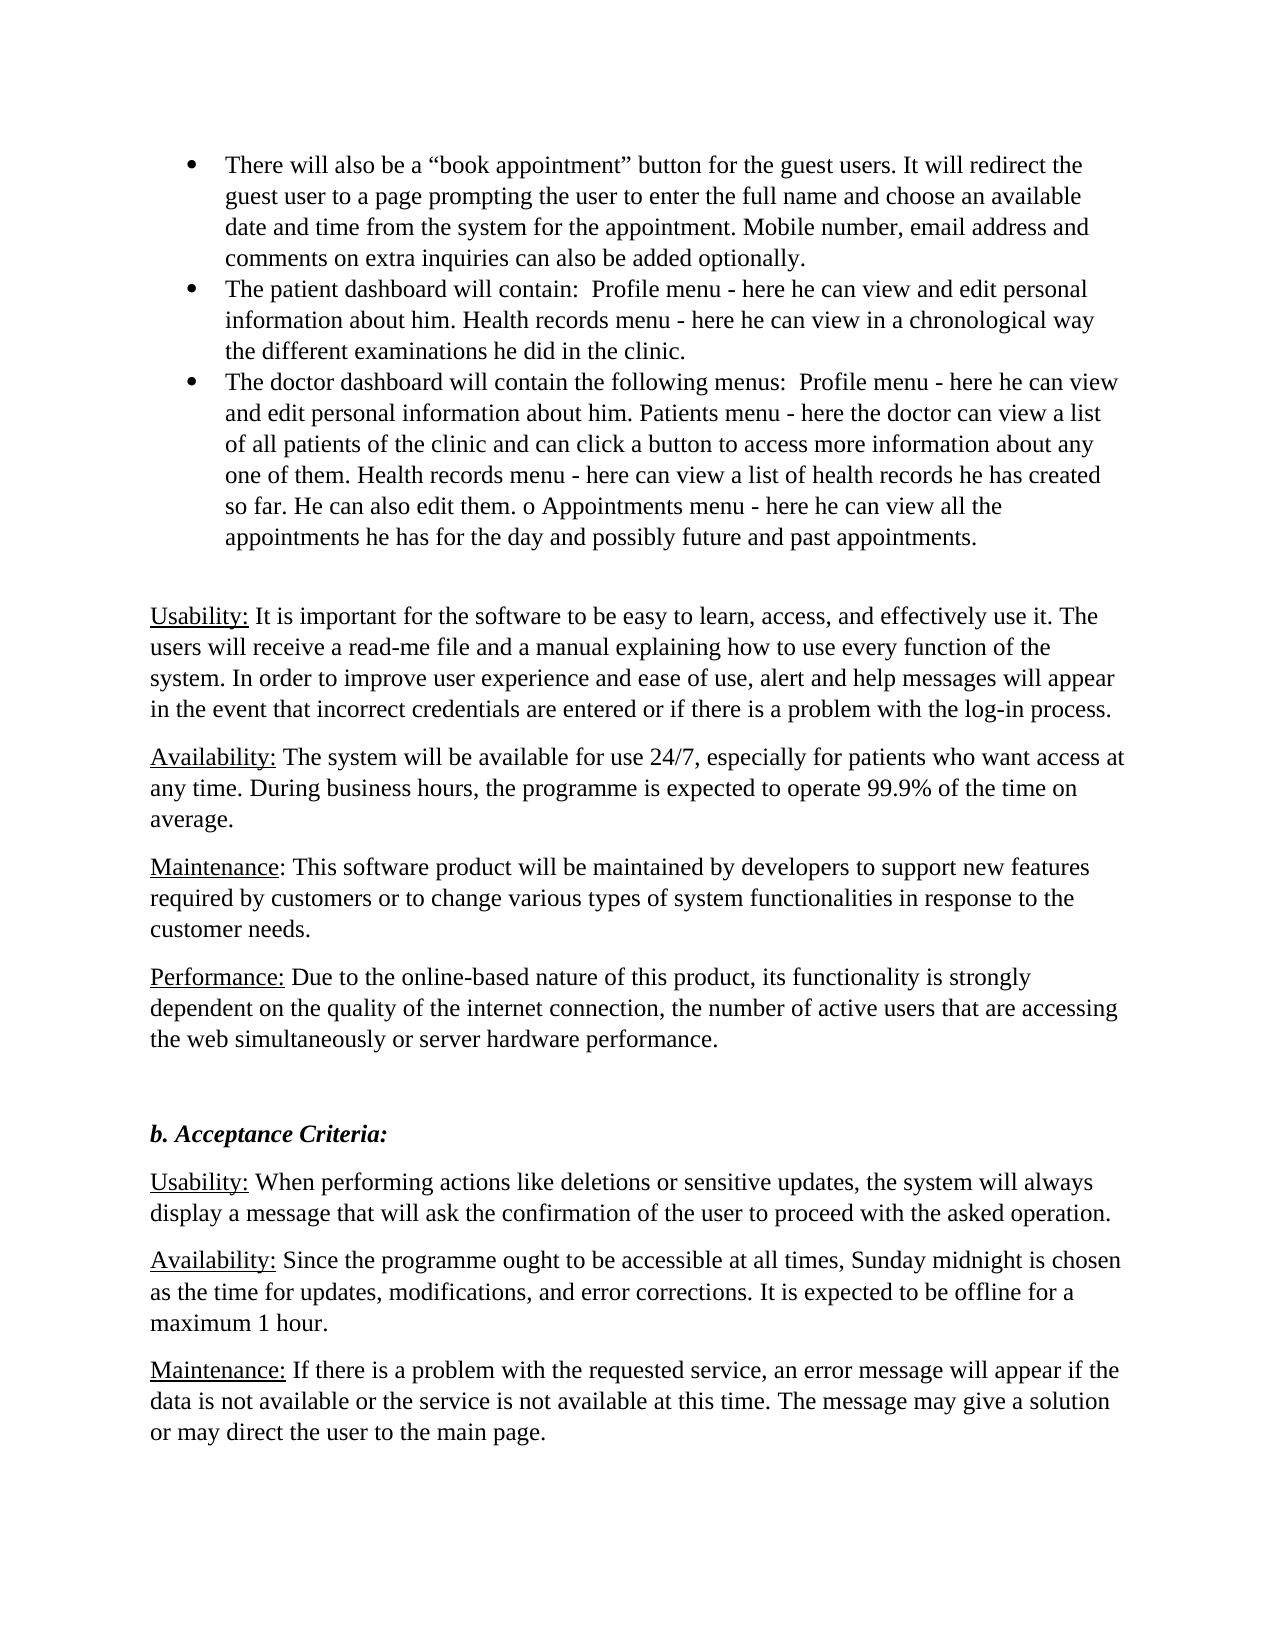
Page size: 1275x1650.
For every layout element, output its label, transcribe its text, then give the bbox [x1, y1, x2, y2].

text Availability: Since the programme ought to be accessible at all times, Sunday midnight is chosen as the time for updates, modifications, and error corrections. It is expected to be offline for a maximum 1 hour. [150, 1246, 1125, 1336]
list There will also be a “book appointment” button for the guest users. It will redirect the guest user to a page prompting the user to enter the full name and choose an available date and time from the system for the appointment. Mobile number, email address and comments on extra inquiries can also be added optionally. [187, 150, 1125, 272]
list The doctor dashboard will contain the following menus: Profile menu - here he can view and edit personal information about him. Patients menu - here the doctor can view a list of all patients of the clinic and can click a button to access more information about any one of them. Health records menu - here can view a list of health records he has created so far. He can also edit them. o Appointments menu - here he can view all the appointments he has for the day and possibly future and past appointments. [187, 367, 1125, 551]
text Maintenance: If there is a problem with the requested service, an error message will appear if the data is not available or the service is not available at this time. The message may give a solution or may direct the user to the main page. [150, 1355, 1125, 1446]
text Maintenance: This software product will be maintained by developers to support new features required by customers or to change various types of system functionalities in response to the customer needs. [150, 852, 1125, 943]
text b. Acceptance Criteria: [150, 1119, 1125, 1148]
list The patient dashboard will contain: Profile menu - here he can view and edit personal information about him. Health records menu - here he can view in a chronological way the different examinations he did in the clinic. [187, 274, 1125, 365]
text Usability: When performing actions like deletions or sensitive updates, the system will always display a message that will ask the confirmation of the user to proceed with the asked operation. [150, 1167, 1125, 1227]
text Performance: Due to the online-based nature of this product, its functionality is strongly dependent on the quality of the internet connection, the number of active users that are accessing the web simultaneously or server hardware performance. [150, 962, 1125, 1052]
text Usability: It is important for the software to be easy to learn, access, and effectively use it. The users will receive a read-me file and a manual explaining how to use every function of the system. In order to improve user experience and ease of use, alert and help messages will appear in the event that incorrect credentials are entered or if there is a problem with the log-in process. [150, 601, 1125, 723]
text Availability: The system will be available for use 24/7, especially for patients who want access at any time. During business hours, the programme is expected to operate 99.9% of the time on average. [150, 742, 1125, 833]
